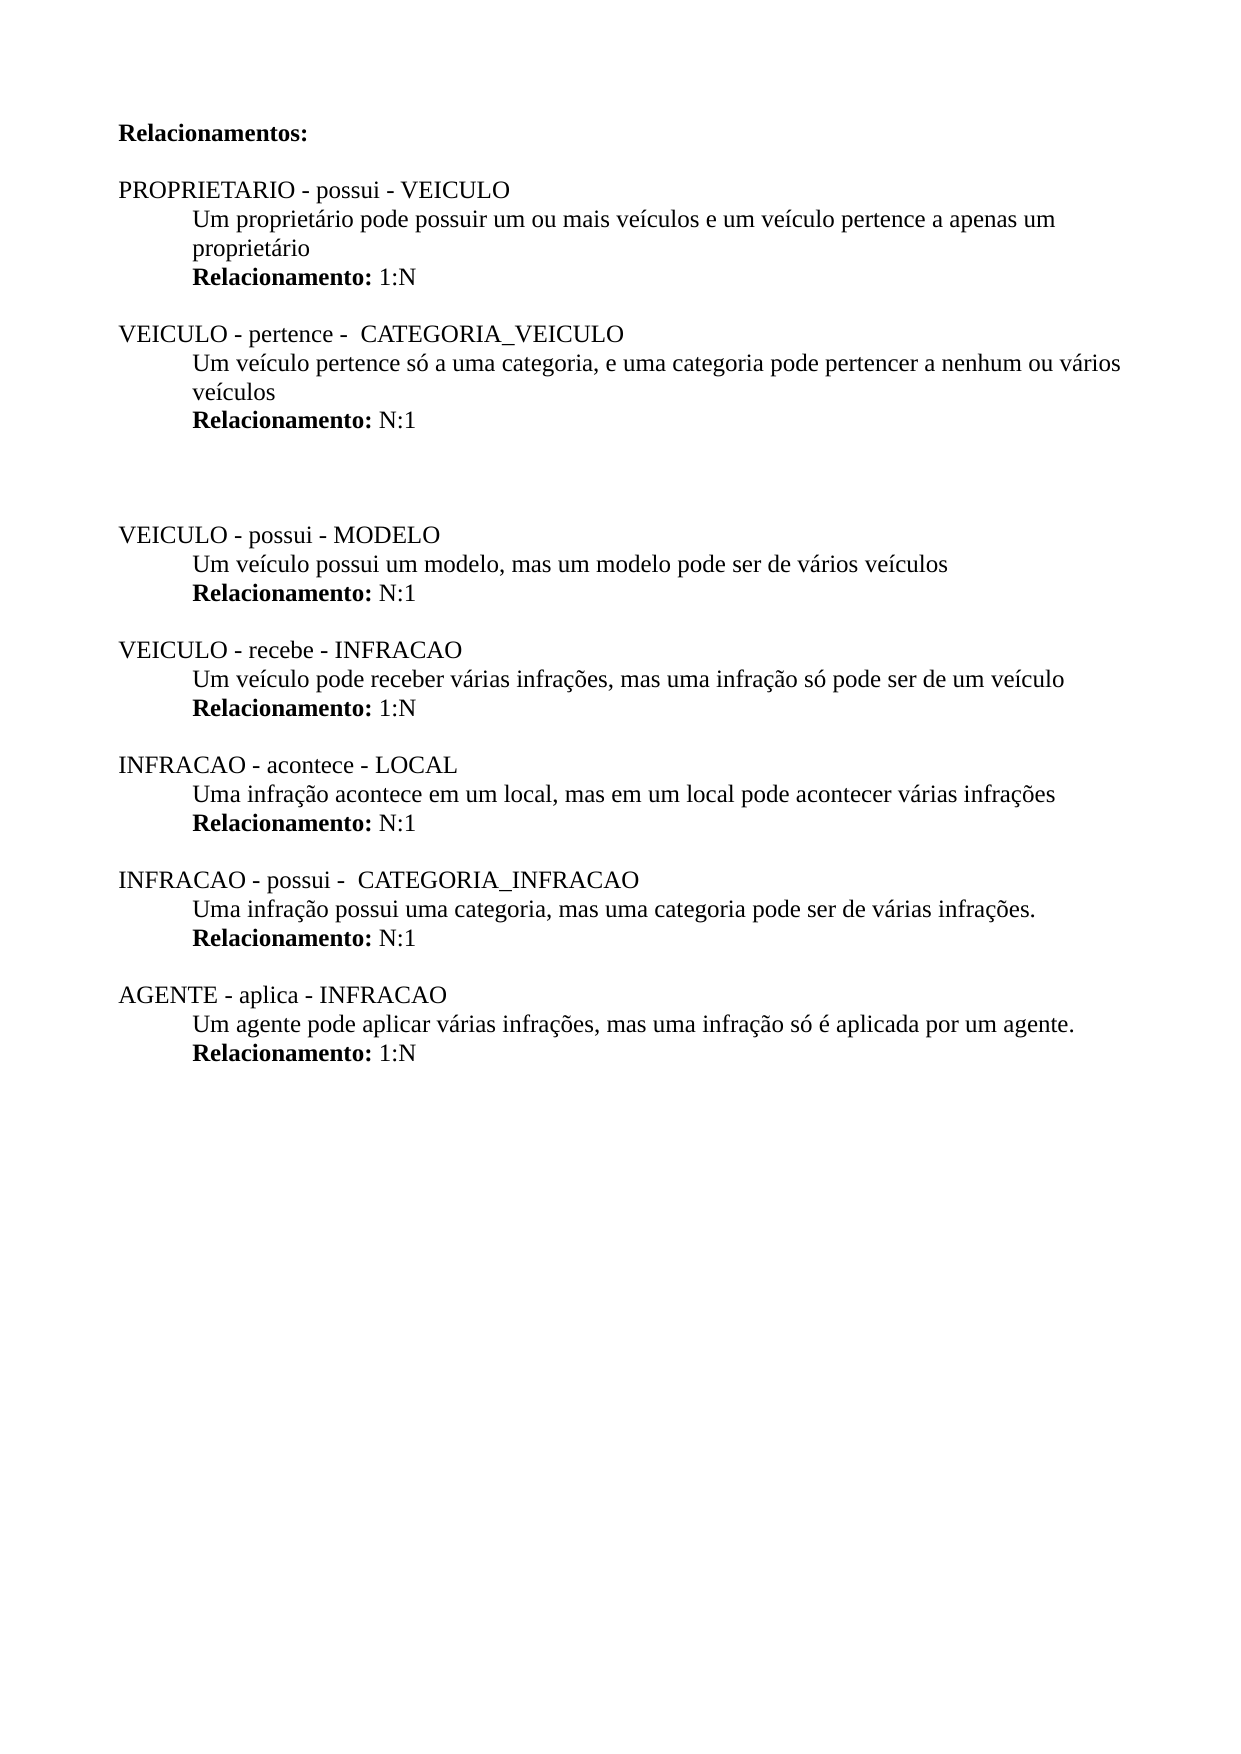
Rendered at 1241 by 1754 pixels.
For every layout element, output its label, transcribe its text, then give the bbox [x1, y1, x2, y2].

text PROPRIETARIO - possui - VEICULO [118, 176, 1122, 204]
text veículos [118, 377, 1122, 406]
text VEICULO - recebe - INFRACAO [118, 636, 1122, 664]
text Uma infração acontece em um local, mas em um local pode acontecer várias infrações [118, 779, 1122, 808]
text INFRACAO - possui - CATEGORIA_INFRACAO [118, 866, 1122, 894]
text INFRACAO - acontece - LOCAL [118, 751, 1122, 779]
text AGENTE - aplica - INFRACAO [118, 981, 1122, 1009]
text Relacionamento: 1:N [118, 693, 1122, 722]
text Relacionamentos: [118, 118, 1122, 147]
text Relacionamento: N:1 [118, 808, 1122, 837]
text VEICULO - possui - MODELO [118, 521, 1122, 549]
text Relacionamento: 1:N [118, 1038, 1122, 1067]
text Um veículo pode receber várias infrações, mas uma infração só pode ser de um veículo [118, 664, 1122, 693]
text Relacionamento: 1:N [118, 262, 1122, 291]
text Um veículo possui um modelo, mas um modelo pode ser de vários veículos [118, 549, 1122, 578]
text proprietário [118, 233, 1122, 262]
text Um veículo pertence só a uma categoria, e uma categoria pode pertencer a nenhum ou vários [118, 348, 1122, 377]
text VEICULO - pertence - CATEGORIA_VEICULO [118, 319, 1122, 348]
text Uma infração possui uma categoria, mas uma categoria pode ser de várias infrações. [118, 894, 1122, 923]
text Um proprietário pode possuir um ou mais veículos e um veículo pertence a apenas um [118, 204, 1122, 233]
text Relacionamento: N:1 [118, 406, 1122, 434]
text Relacionamento: N:1 [118, 578, 1122, 607]
text Um agente pode aplicar várias infrações, mas uma infração só é aplicada por um agente. [118, 1009, 1122, 1038]
text Relacionamento: N:1 [118, 923, 1122, 952]
